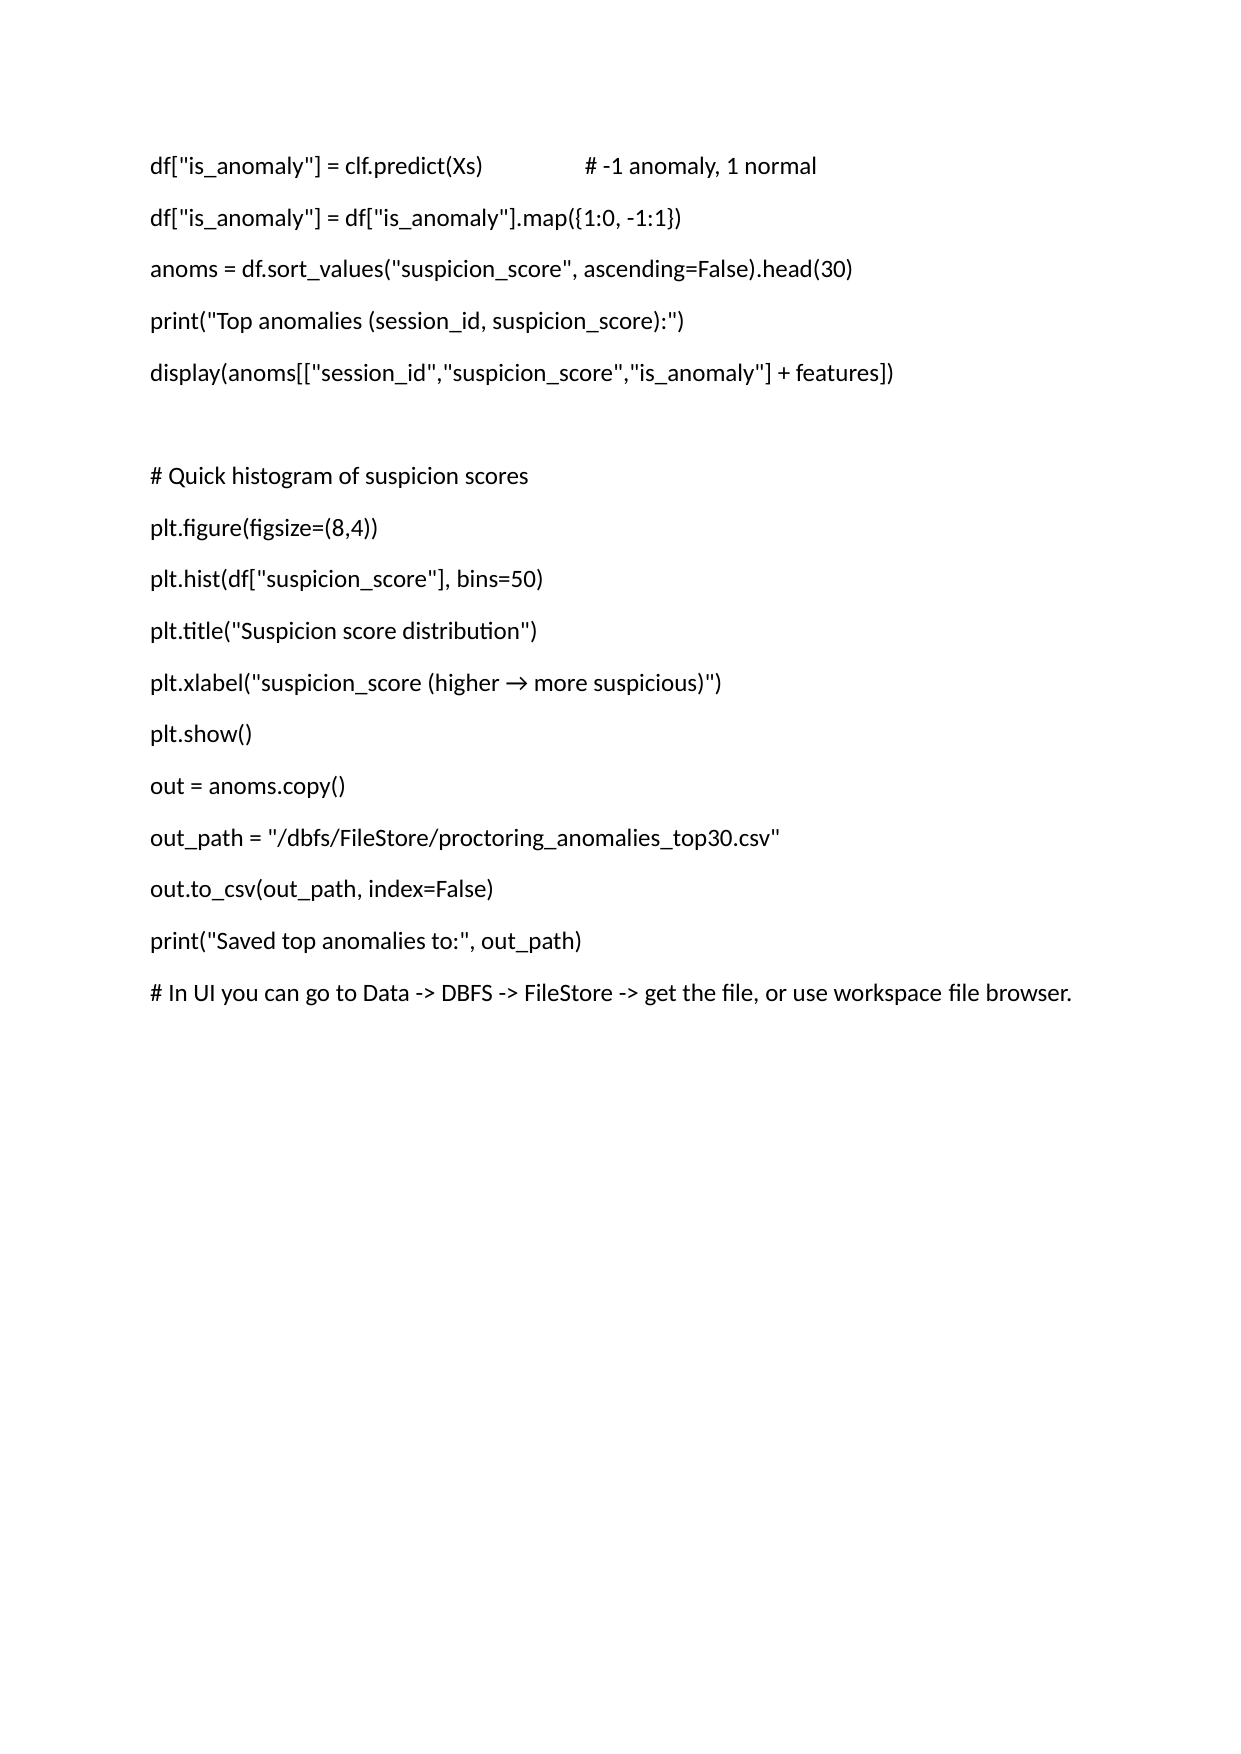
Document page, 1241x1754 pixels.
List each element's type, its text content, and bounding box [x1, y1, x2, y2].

text display(anoms[["session_id","suspicion_score","is_anomaly"] + features]) [150, 357, 1090, 387]
text out = anoms.copy() [150, 770, 1090, 801]
text df["is_anomaly"] = df["is_anomaly"].map({1:0, -1:1}) [150, 202, 1090, 232]
text print("Saved top anomalies to:", out_path) [150, 925, 1090, 956]
text df["is_anomaly"] = clf.predict(Xs) # -1 anomaly, 1 normal [150, 150, 1090, 181]
text print("Top anomalies (session_id, suspicion_score):") [150, 305, 1090, 336]
text out_path = "/dbfs/FileStore/proctoring_anomalies_top30.csv" [150, 822, 1090, 852]
text # In UI you can go to Data -> DBFS -> FileStore -> get the file, or use workspace file browser. [150, 977, 1090, 1007]
text # Quick histogram of suspicion scores [150, 460, 1090, 491]
text out.to_csv(out_path, index=False) [150, 873, 1090, 904]
text plt.figure(figsize=(8,4)) [150, 512, 1090, 542]
text anoms = df.sort_values("suspicion_score", ascending=False).head(30) [150, 253, 1090, 284]
text plt.xlabel("suspicion_score (higher → more suspicious)") [150, 667, 1090, 697]
text plt.show() [150, 718, 1090, 749]
text plt.hist(df["suspicion_score"], bins=50) [150, 563, 1090, 594]
text plt.title("Suspicion score distribution") [150, 615, 1090, 646]
